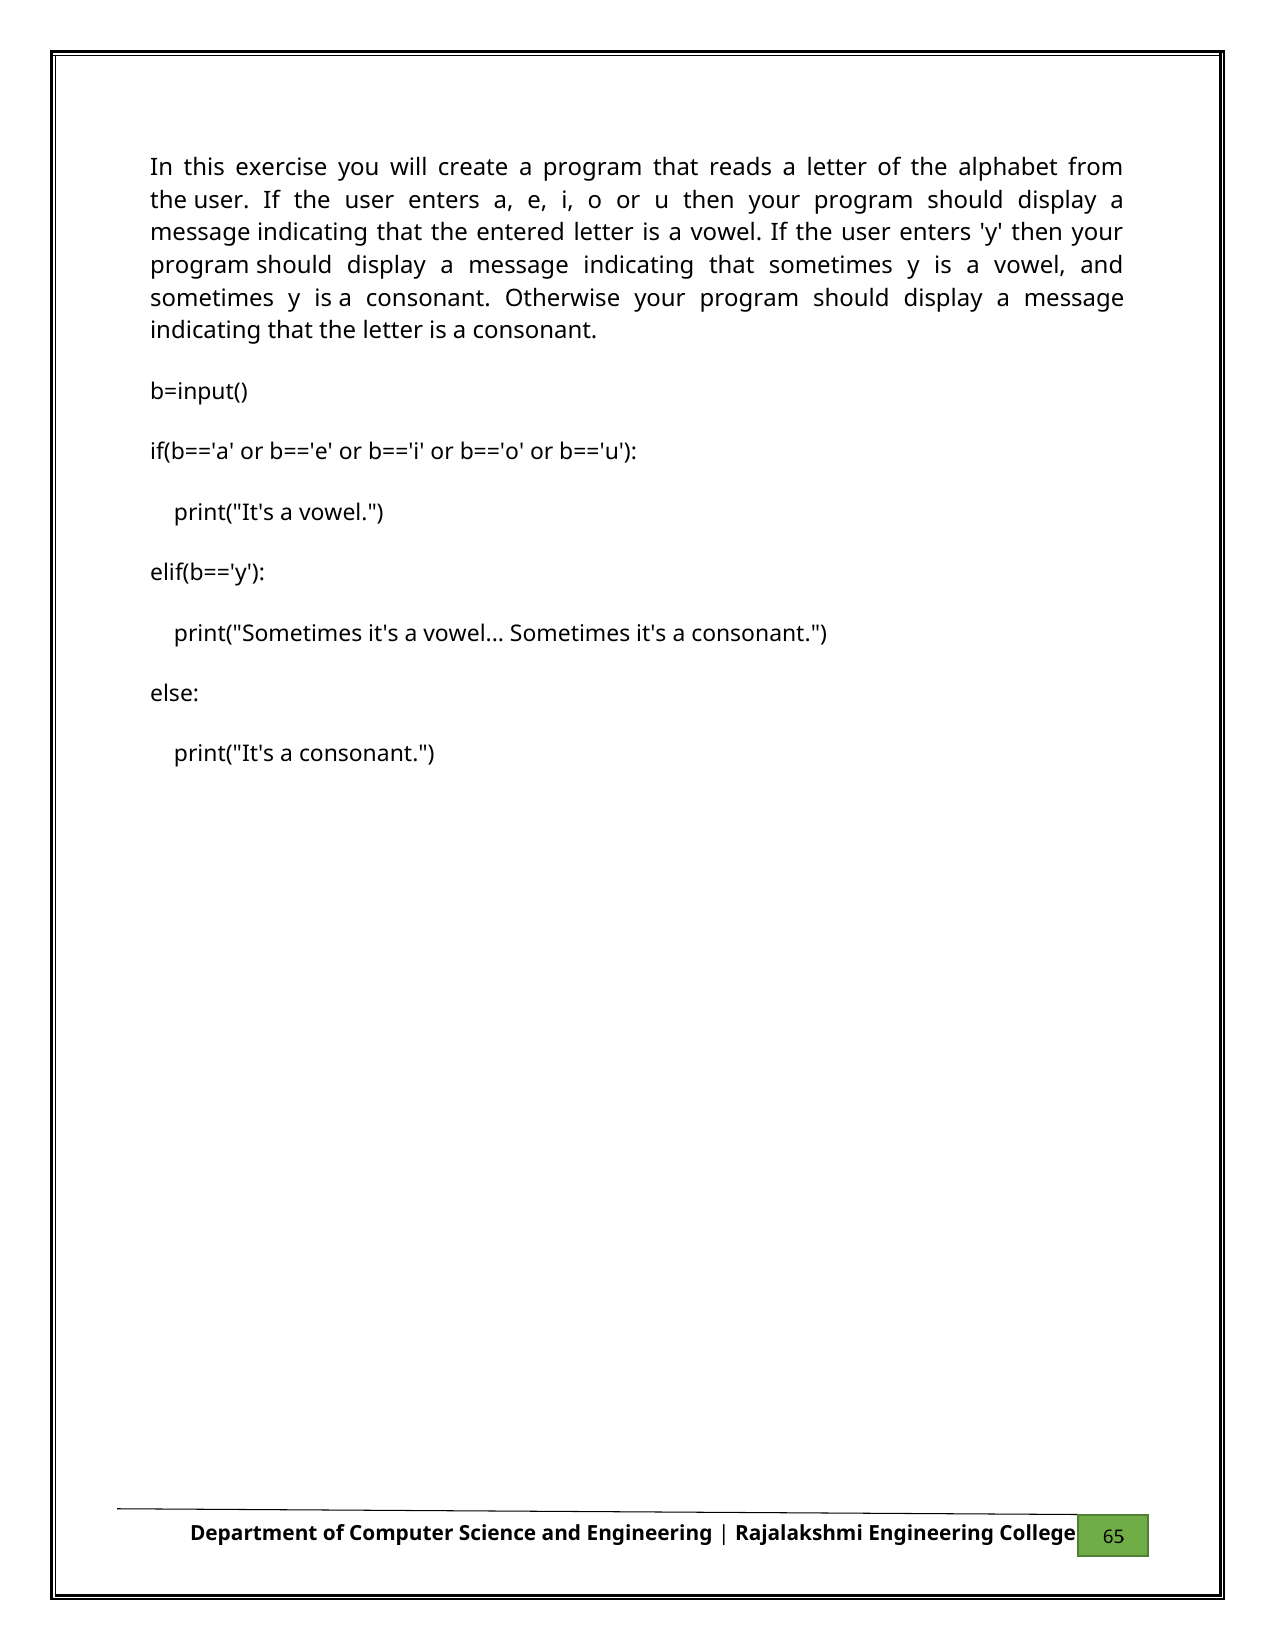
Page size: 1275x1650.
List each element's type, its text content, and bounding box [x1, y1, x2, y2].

text print("It's a consonant.") [150, 737, 1125, 768]
text else: [150, 677, 1125, 708]
text if(b=='a' or b=='e' or b=='i' or b=='o' or b=='u'): [150, 435, 1125, 466]
text print("It's a vowel.") [150, 496, 1125, 527]
text elif(b=='y'): [150, 556, 1125, 587]
text b=input() [150, 375, 1125, 406]
text print("Sometimes it's a vowel... Sometimes it's a consonant.") [150, 616, 1125, 648]
text In this exercise you will create a program that reads a letter of the alphabet from the user. If the user enters a, e, i, o or u then your program should display a message indicating that the entered letter is a vowel. If the user enters 'y' then your program should display a message indicating that sometimes y is a vowel, and sometimes y is a consonant. Otherwise your program should display a message indicating that the letter is a consonant. [150, 150, 1125, 346]
